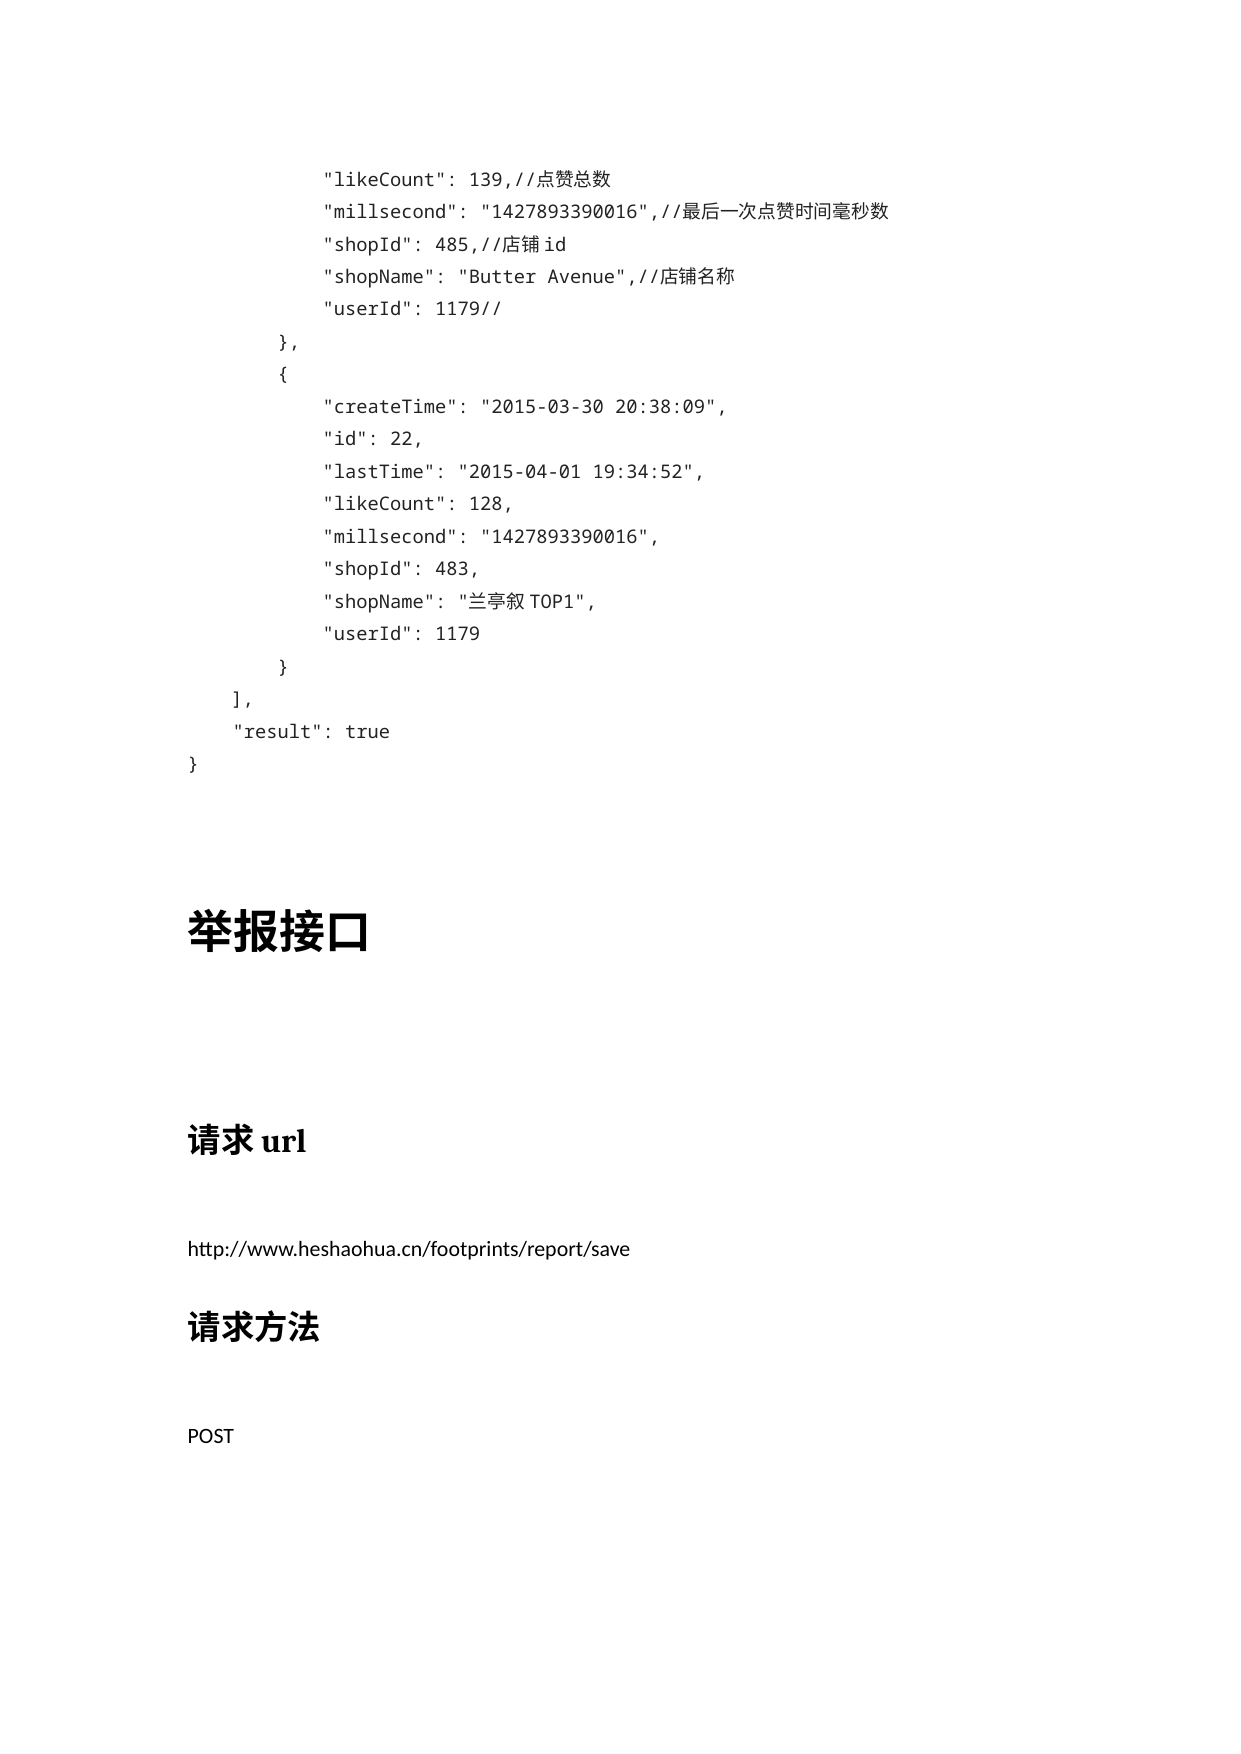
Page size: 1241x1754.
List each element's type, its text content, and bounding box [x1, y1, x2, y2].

text ], [187, 682, 1053, 714]
text { [187, 357, 1053, 389]
text "likeCount": 128, [187, 487, 1053, 519]
text "likeCount": 139,//点赞总数 [187, 162, 1053, 194]
text } [187, 649, 1053, 682]
text "shopName": "Butter Avenue",//店铺名称 [187, 259, 1053, 292]
subtitle 请求方法 [187, 1292, 1053, 1357]
text "userId": 1179// [187, 292, 1053, 324]
text "shopName": "兰亭叙 TOP1", [187, 584, 1053, 617]
text "userId": 1179 [187, 617, 1053, 649]
text http://www.heshaohua.cn/footprints/report/save [187, 1232, 1053, 1265]
subtitle 请求url [187, 1105, 1053, 1170]
text "result": true [187, 714, 1053, 747]
text "shopId": 483, [187, 552, 1053, 584]
text } [187, 747, 1053, 779]
text }, [187, 324, 1053, 357]
text POST [187, 1419, 1053, 1452]
text "shopId": 485,//店铺id [187, 227, 1053, 259]
text "createTime": "2015-03-30 20:38:09", [187, 389, 1053, 422]
text "millsecond": "1427893390016", [187, 519, 1053, 552]
text "millsecond": "1427893390016",//最后一次点赞时间毫秒数 [187, 194, 1053, 227]
text "lastTime": "2015-04-01 19:34:52", [187, 454, 1053, 487]
subtitle 举报接口 [187, 880, 1053, 977]
text "id": 22, [187, 422, 1053, 454]
